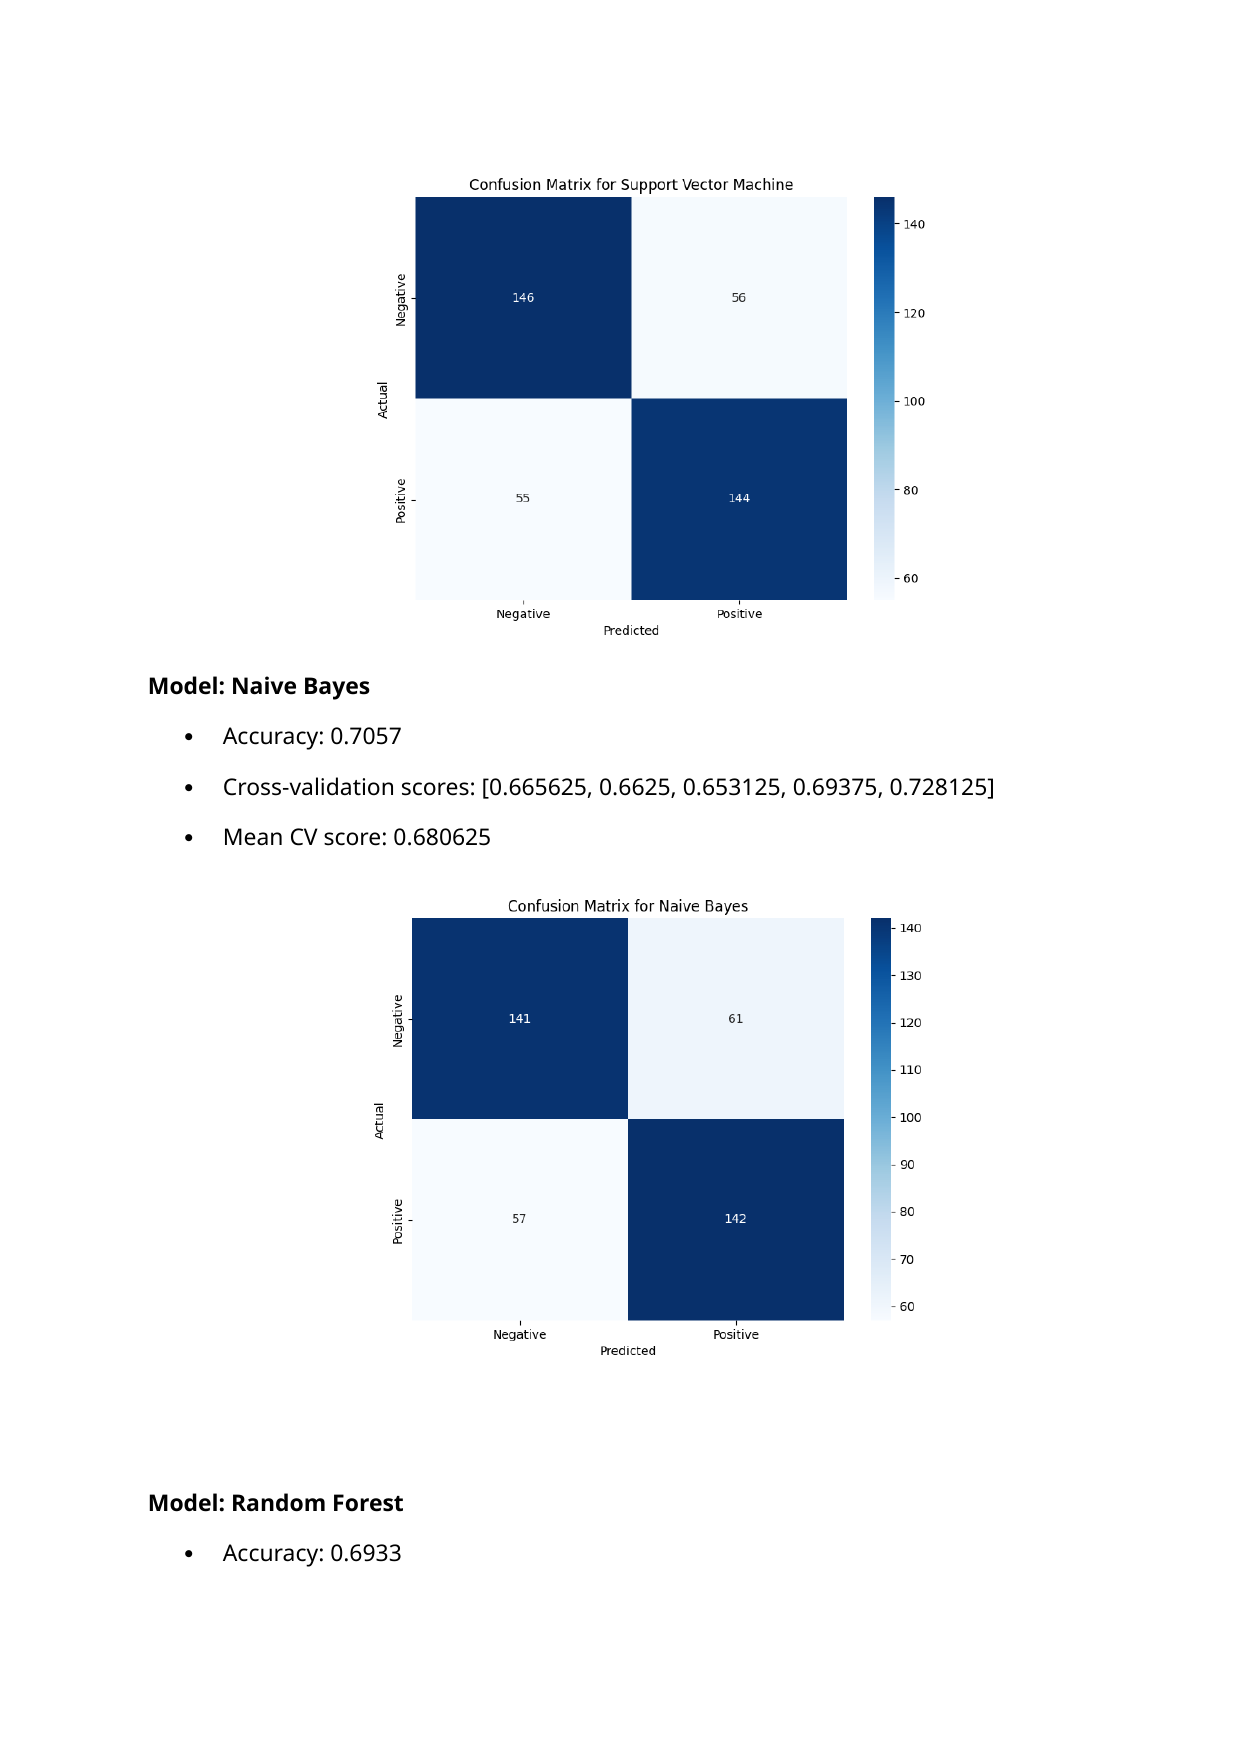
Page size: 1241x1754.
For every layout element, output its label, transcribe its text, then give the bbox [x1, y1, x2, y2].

list Mean CV score: 0.680625 [185, 821, 1093, 852]
list Accuracy: 0.7057 [185, 720, 1093, 752]
picture [335, 871, 980, 1367]
text Model: Random Forest [148, 1487, 1093, 1518]
text Model: Naive Bayes [148, 670, 1093, 701]
picture [341, 147, 975, 651]
list Accuracy: 0.6933 [185, 1537, 1093, 1568]
list Cross-validation scores: [0.665625, 0.6625, 0.653125, 0.69375, 0.728125] [185, 771, 1093, 802]
